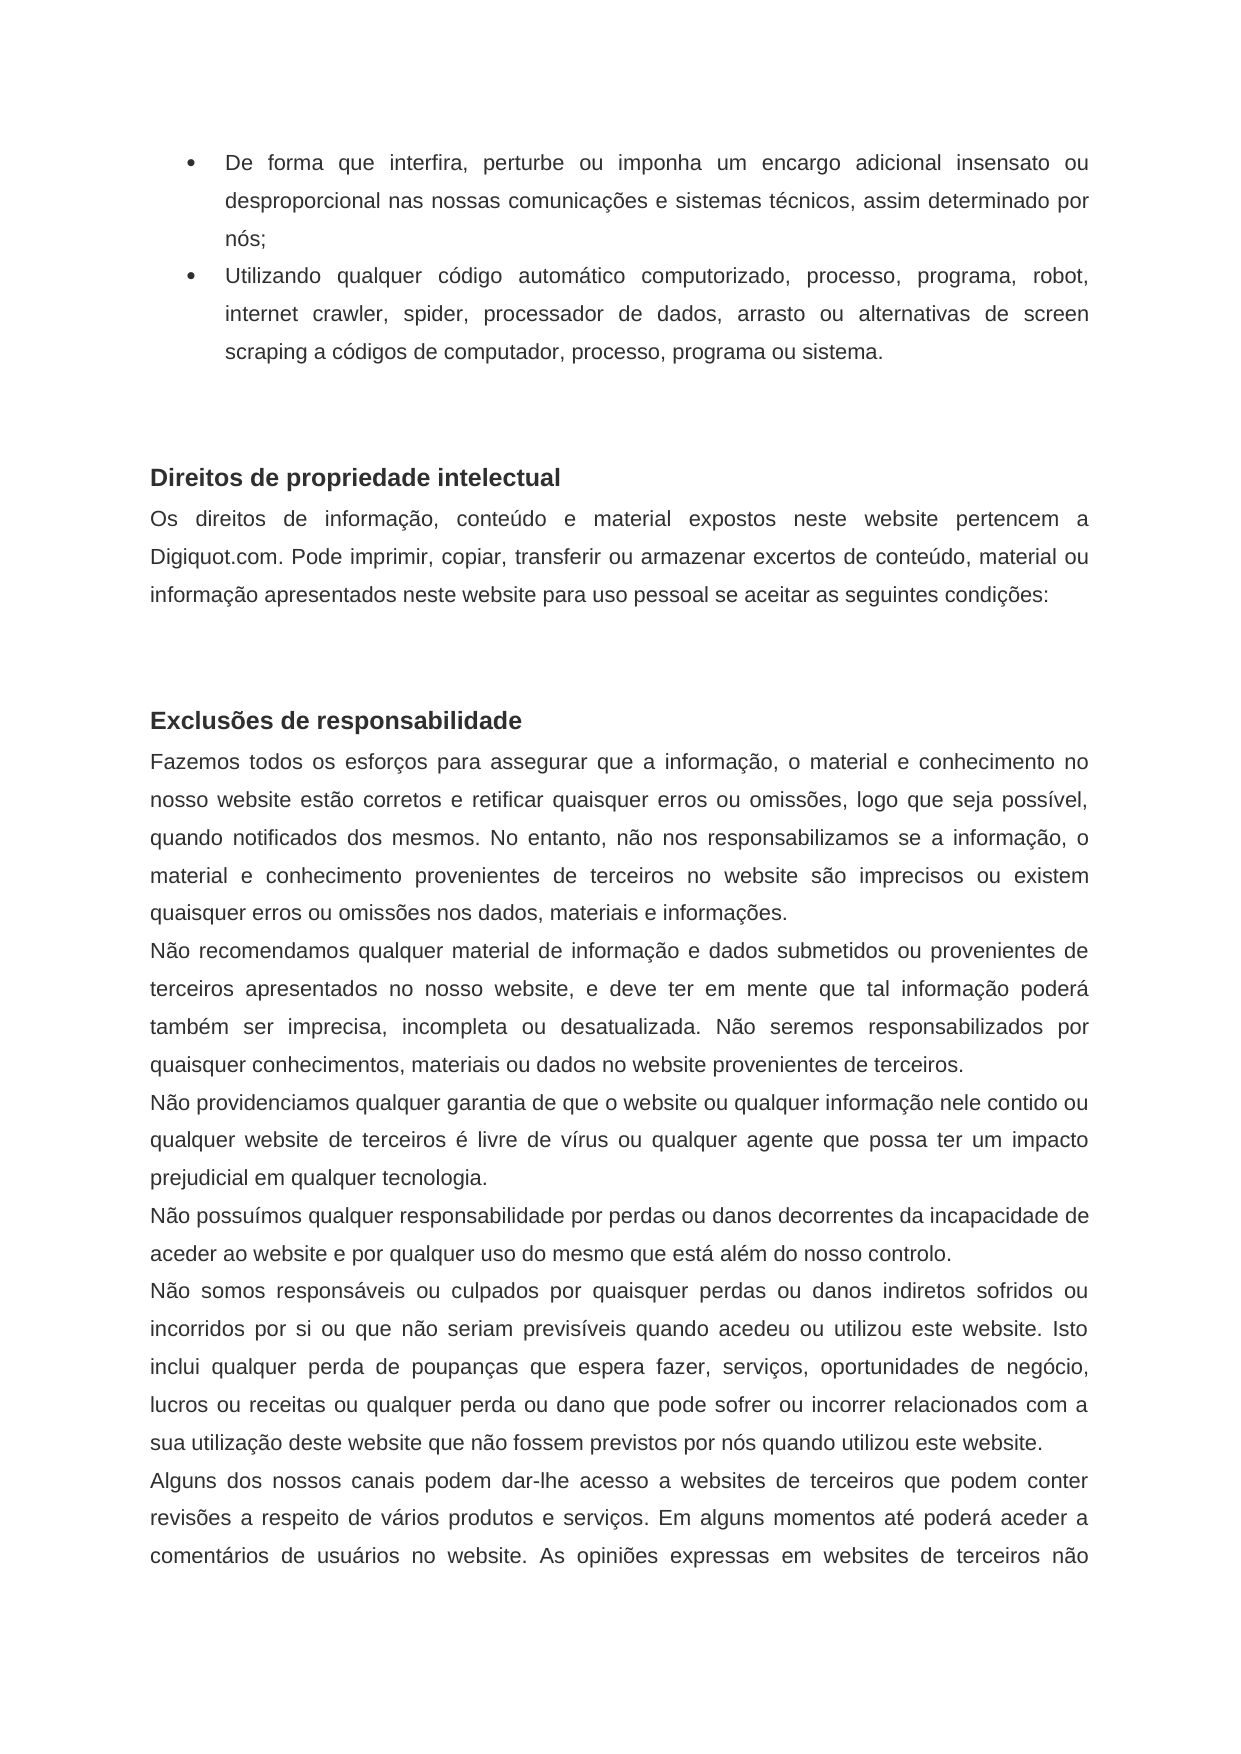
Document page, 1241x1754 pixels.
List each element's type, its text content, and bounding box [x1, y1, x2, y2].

text Não providenciamos qualquer garantia de que o website ou qualquer informação nele contido ou qualquer website de terceiros é livre de vírus ou qualquer agente que possa ter um impacto prejudicial em qualquer tecnologia. [150, 1089, 1090, 1190]
text Exclusões de responsabilidade [150, 706, 1090, 735]
text Não recomendamos qualquer material de informação e dados submetidos ou provenientes de terceiros apresentados no nosso website, e deve ter em mente que tal informação poderá também ser imprecisa, incompleta ou desatualizada. Não seremos responsabilizados por quaisquer conhecimentos, materiais ou dados no website provenientes de terceiros. [150, 938, 1090, 1077]
text Os direitos de informação, conteúdo e material expostos neste website pertencem a Digiquot.com. Pode imprimir, copiar, transferir ou armazenar excertos de conteúdo, material ou informação apresentados neste website para uso pessoal se aceitar as seguintes condições: [150, 506, 1090, 607]
text Não somos responsáveis ou culpados por quaisquer perdas ou danos indiretos sofridos ou incorridos por si ou que não seriam previsíveis quando acedeu ou utilizou este website. Isto inclui qualquer perda de poupanças que espera fazer, serviços, oportunidades de negócio, lucros ou receitas ou qualquer perda ou dano que pode sofrer ou incorrer relacionados com a sua utilização deste website que não fossem previstos por nós quando utilizou este website. [150, 1278, 1090, 1455]
list Utilizando qualquer código automático computorizado, processo, programa, robot, internet crawler, spider, processador de dados, arrasto ou alternativas de screen scraping a códigos de computador, processo, programa ou sistema. [187, 263, 1090, 364]
list De forma que interfira, perturbe ou imponha um encargo adicional insensato ou desproporcional nas nossas comunicações e sistemas técnicos, assim determinado por nós; [187, 150, 1090, 251]
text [150, 1467, 1090, 1568]
text Direitos de propriedade intelectual [150, 463, 1090, 492]
text Não possuímos qualquer responsabilidade por perdas ou danos decorrentes da incapacidade de aceder ao website e por qualquer uso do mesmo que está além do nosso controlo. [150, 1203, 1090, 1266]
text Fazemos todos os esforços para assegurar que a informação, o material e conhecimento no nosso website estão corretos e retificar quaisquer erros ou omissões, logo que seja possível, quando notificados dos mesmos. No entanto, não nos responsabilizamos se a informação, o material e conhecimento provenientes de terceiros no website são imprecisos ou existem quaisquer erros ou omissões nos dados, materiais e informações. [150, 749, 1090, 926]
